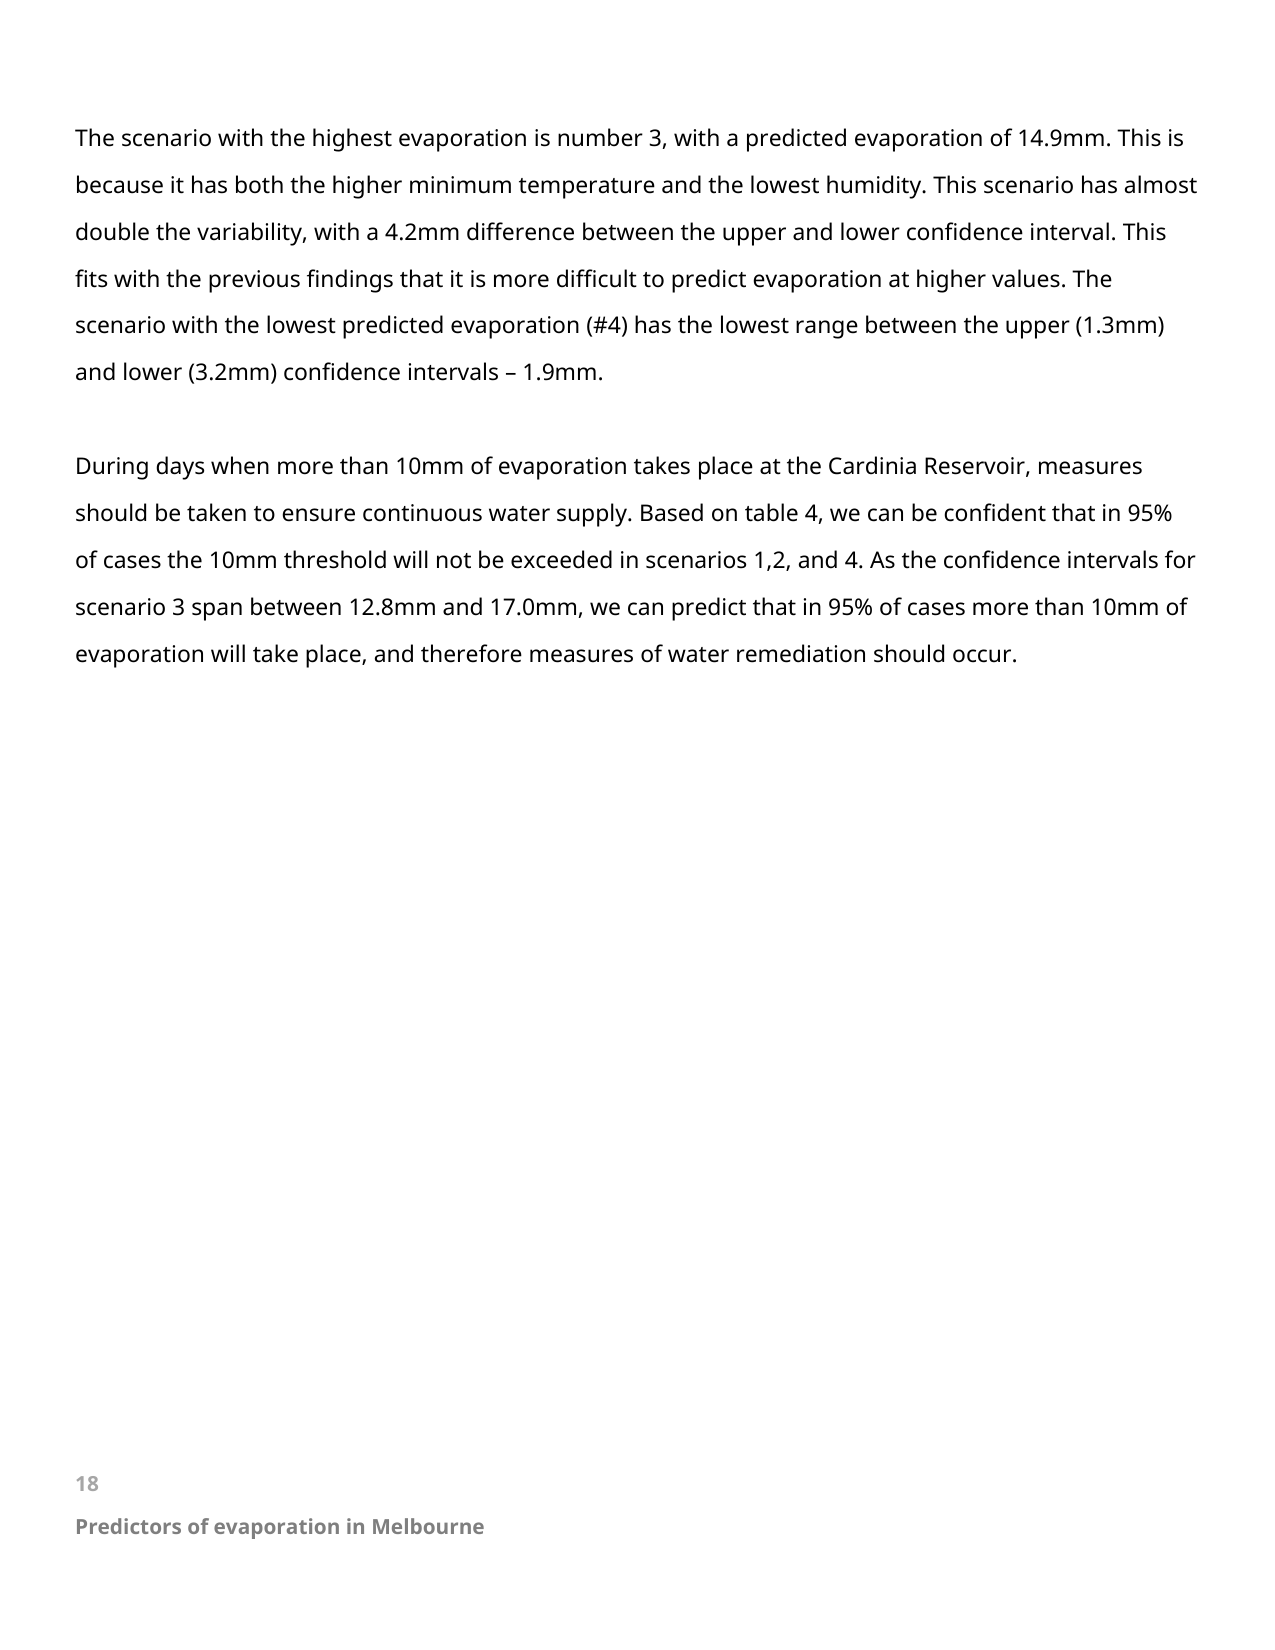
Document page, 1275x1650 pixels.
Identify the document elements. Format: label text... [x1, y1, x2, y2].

text The scenario with the highest evaporation is number 3, with a predicted evaporation of 14.9mm. This is because it has both the higher minimum temperature and the lowest humidity. This scenario has almost double the variability, with a 4.2mm difference between the upper and lower confidence interval. This fits with the previous findings that it is more difficult to predict evaporation at higher values. The scenario with the lowest predicted evaporation (#4) has the lowest range between the upper (1.3mm) and lower (3.2mm) confidence intervals – 1.9mm. [75, 122, 1200, 387]
text During days when more than 10mm of evaporation takes place at the Cardinia Reservoir, measures should be taken to ensure continuous water supply. Based on table 4, we can be confident that in 95% of cases the 10mm threshold will not be exceeded in scenarios 1,2, and 4. As the confidence intervals for scenario 3 span between 12.8mm and 17.0mm, we can predict that in 95% of cases more than 10mm of evaporation will take place, and therefore measures of water remediation should occur. [75, 450, 1200, 669]
